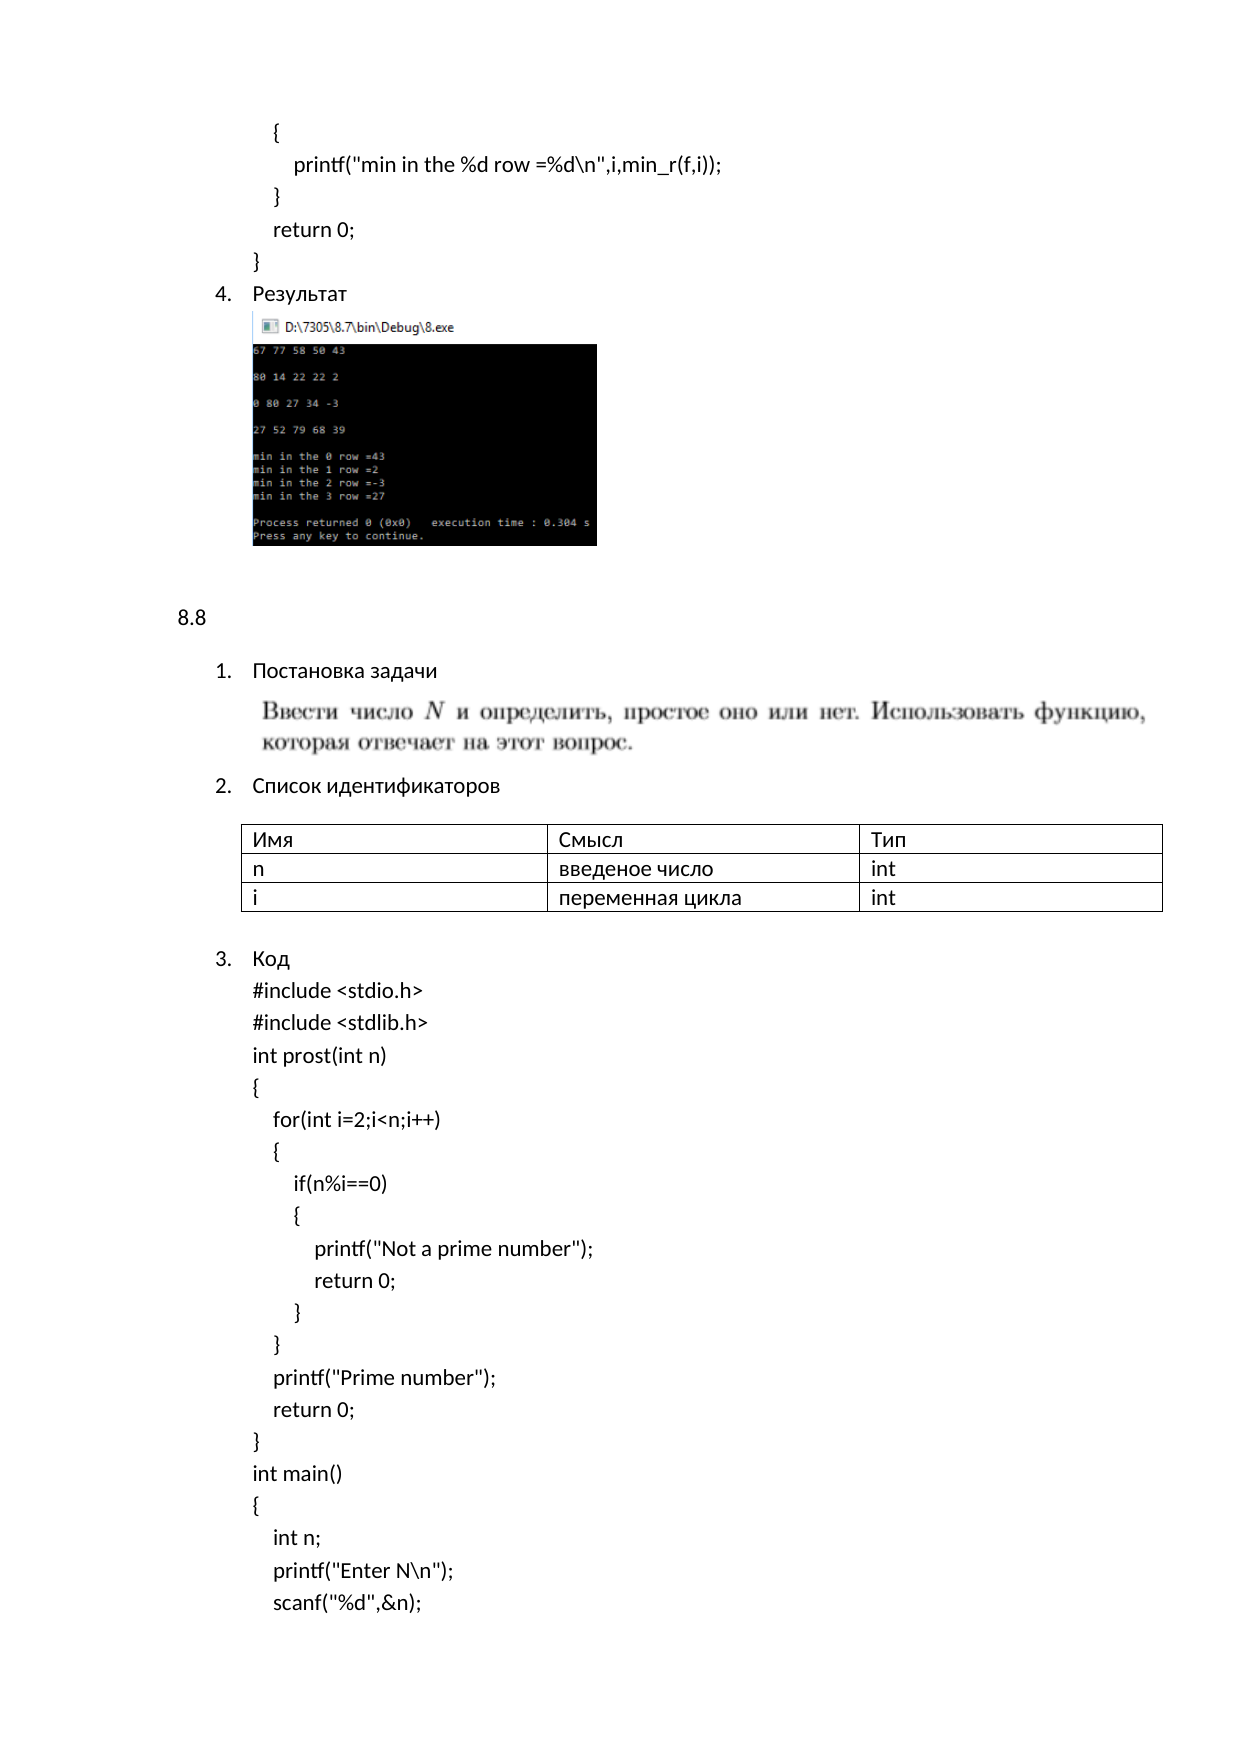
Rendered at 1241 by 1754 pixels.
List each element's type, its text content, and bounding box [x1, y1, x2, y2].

list #include <stdlib.h> [252, 1008, 1152, 1037]
list for(int i=2;i<n;i++) [252, 1105, 1152, 1133]
list if(n%i==0) [252, 1169, 1152, 1197]
list int main() [252, 1459, 1152, 1487]
list int prost(int n) [252, 1041, 1152, 1069]
list { [252, 1202, 1152, 1230]
list printf("min in the %d row =%d\n",i,min_r(f,i)); [252, 150, 1152, 178]
list } [252, 1330, 1152, 1358]
list Результат [215, 279, 1152, 307]
list Постановка задачи [215, 656, 1152, 684]
list } [252, 1298, 1152, 1326]
list { [252, 1491, 1152, 1519]
list printf("Prime number"); [252, 1363, 1152, 1391]
text 8.8 [177, 603, 1152, 631]
list printf("Not a prime number"); [252, 1234, 1152, 1262]
table_cell int [860, 854, 1162, 882]
list #include <stdio.h> [252, 976, 1152, 1004]
list Список идентификаторов [215, 771, 1152, 799]
list scanf("%d",&n); [252, 1588, 1152, 1616]
table_header Имя [242, 825, 547, 853]
table_cell n [242, 854, 547, 882]
list return 0; [252, 1266, 1152, 1294]
list { [252, 1137, 1152, 1165]
list { [252, 118, 1152, 146]
list } [252, 1427, 1152, 1455]
list printf("Enter N\n"); [252, 1556, 1152, 1584]
table_cell i [242, 883, 547, 911]
list int n; [252, 1523, 1152, 1552]
list { [252, 1073, 1152, 1101]
table_header Тип [860, 825, 1162, 853]
list } [252, 182, 1152, 211]
table_cell введеное число [548, 854, 859, 882]
table_header Смысл [548, 825, 859, 853]
picture [252, 688, 1153, 767]
list return 0; [252, 1395, 1152, 1423]
table_cell int [860, 883, 1162, 911]
picture [252, 311, 597, 546]
list } [252, 247, 1152, 275]
list Код [215, 944, 1152, 972]
list return 0; [252, 215, 1152, 243]
table_cell переменная цикла [548, 883, 859, 911]
